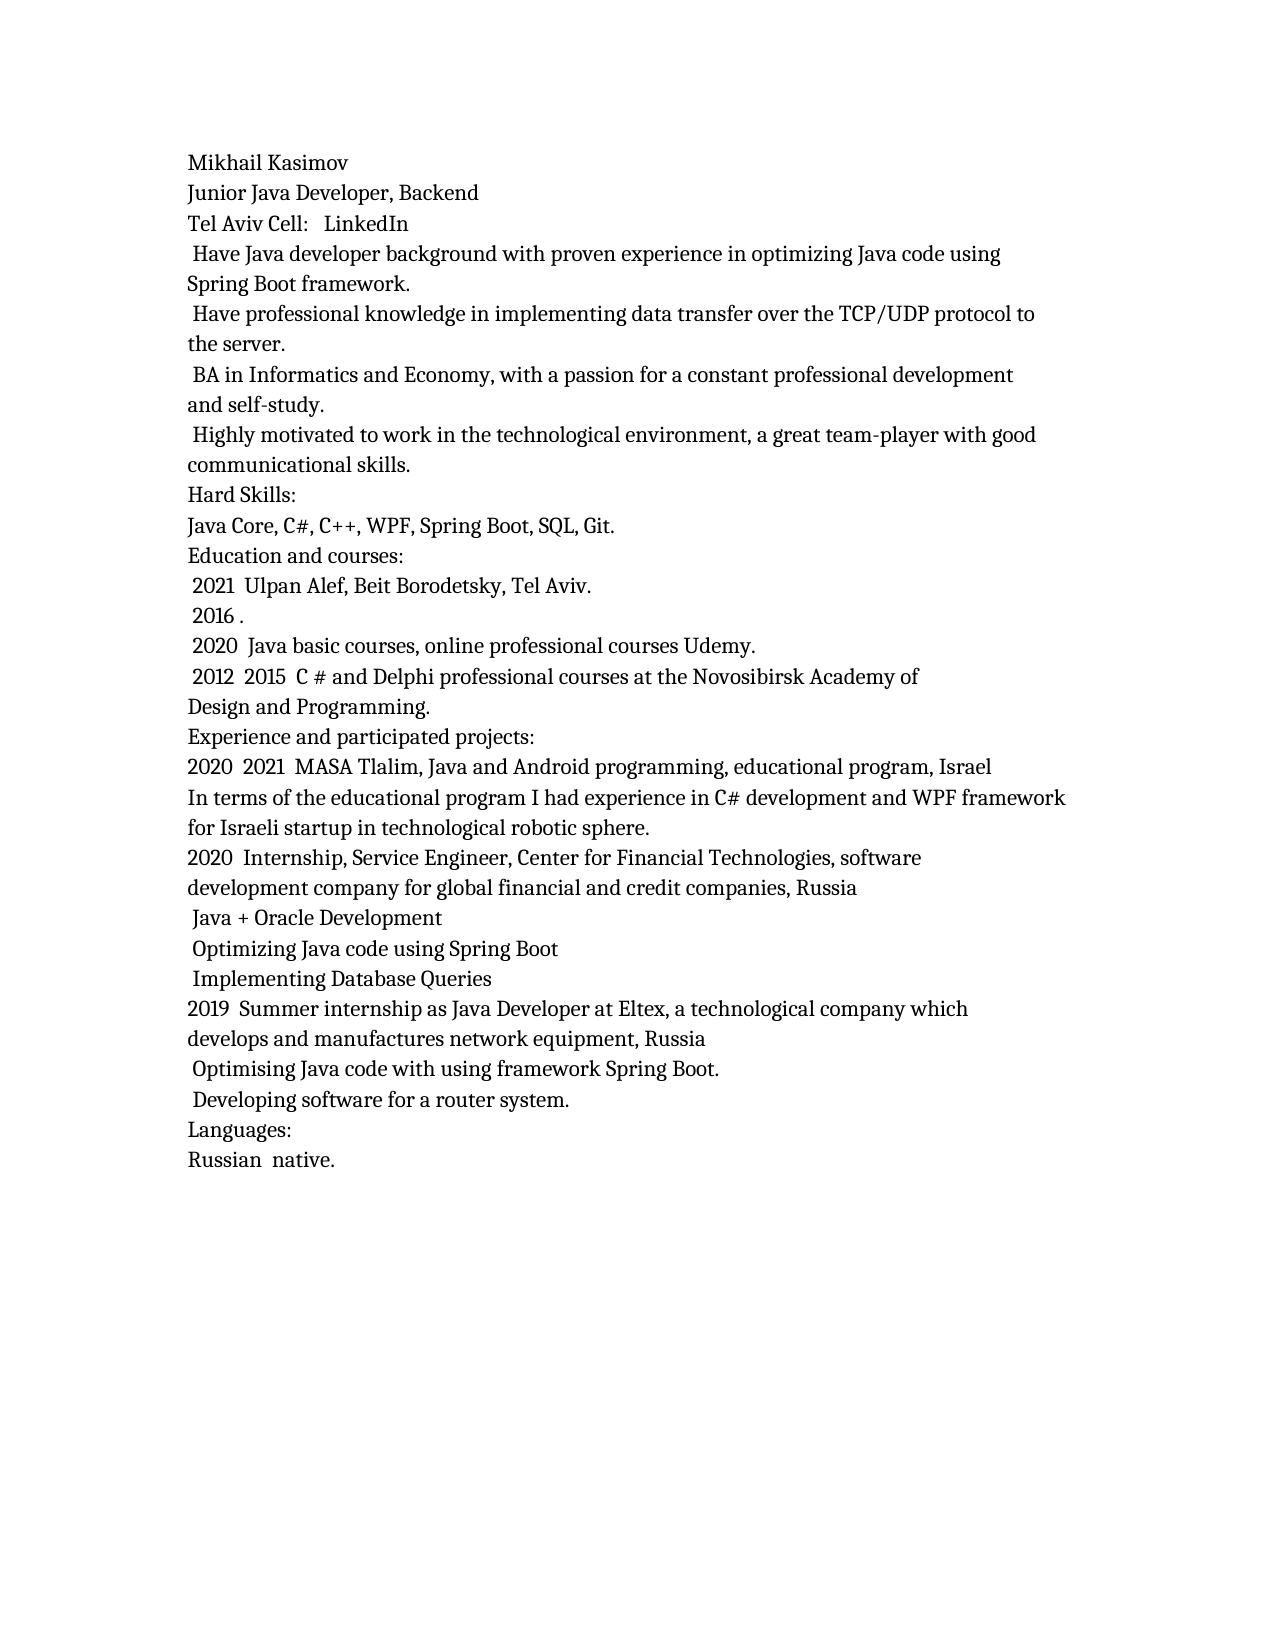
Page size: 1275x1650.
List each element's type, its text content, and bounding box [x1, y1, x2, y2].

text Mikhail Kasimov Junior Java Developer, Backend Tel Aviv Cell: LinkedIn Have Java developer background with proven experience in optimizing Java code using Spring Boot framework. Have professional knowledge in implementing data transfer over the TCP/UDP protocol to the server. BA in Informatics and Economy, with a passion for a constant professional development and self-study. Highly motivated to work in the technological environment, a great team-player with good communicational skills. Hard Skills: Java Core, C#, C++, WPF, Spring Boot, SQL, Git. Education and courses: 2021 Ulpan Alef, Beit Borodetsky, Tel Aviv. 2016 . 2020 Java basic courses, online professional courses Udemy. 2012 2015 C # and Delphi professional courses at the Novosibirsk Academy of Design and Programming. Experience and participated projects: 2020 2021 MASA Tlalim, Java and Android programming, educational program, Israel In terms of the educational program I had experience in C# development and WPF framework for Israeli startup in technological robotic sphere. 2020 Internship, Service Engineer, Center for Financial Technologies, software development company for global financial and credit companies, Russia Java + Oracle Development Optimizing Java code using Spring Boot Implementing Database Queries 2019 Summer internship as Java Developer at Eltex, a technological company which develops and manufactures network equipment, Russia Optimising Java code with using framework Spring Boot. Developing software for a router system. Languages: Russian native. [187, 150, 1087, 1173]
